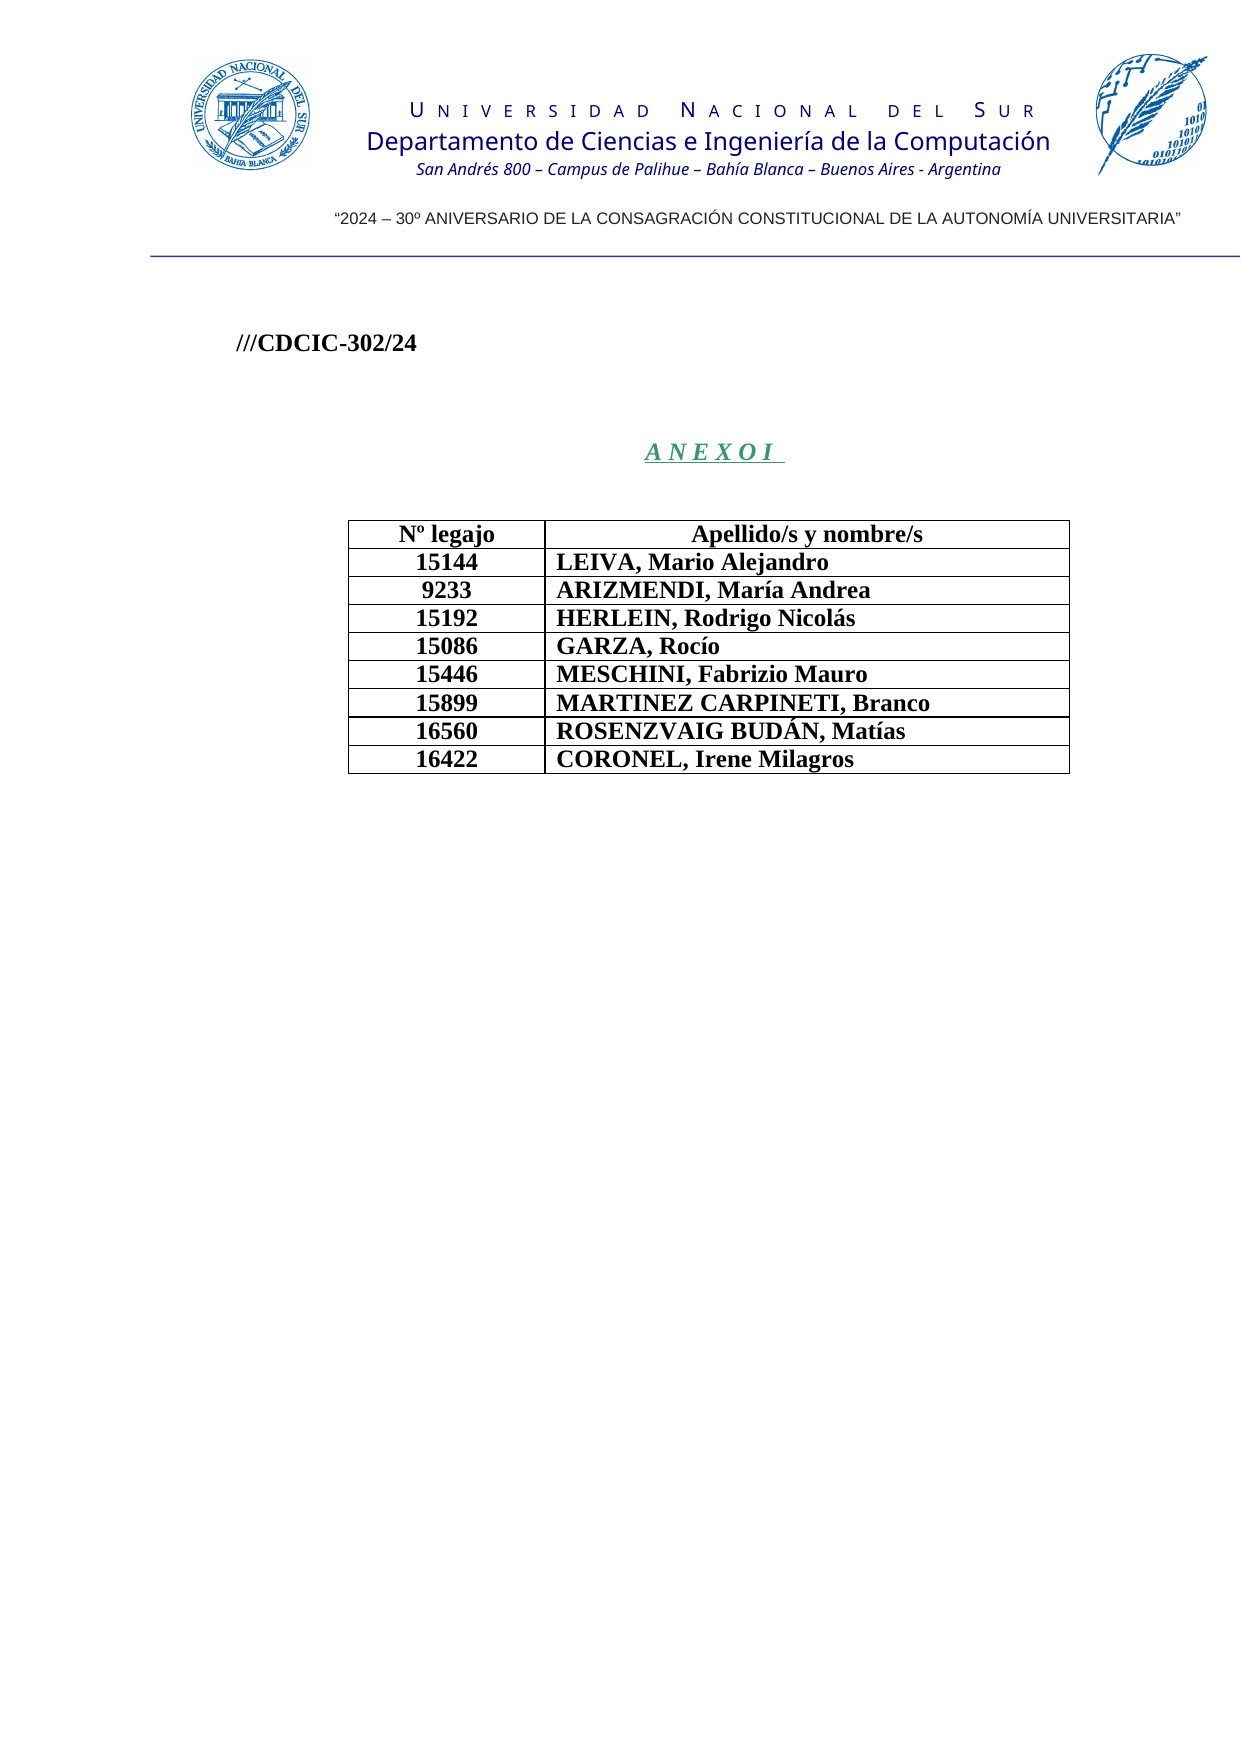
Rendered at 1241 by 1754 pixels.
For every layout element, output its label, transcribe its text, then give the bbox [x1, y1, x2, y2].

table_cell ROSENZVAIG BUDÁN, Matías [546, 718, 1069, 744]
table_cell 15144 [349, 549, 544, 576]
table_cell MARTINEZ CARPINETI, Branco [546, 689, 1069, 716]
table_cell 15192 [349, 605, 544, 632]
table_cell LEIVA, Mario Alejandro [546, 549, 1069, 576]
table_cell HERLEIN, Rodrigo Nicolás [546, 605, 1069, 632]
table_cell 16422 [349, 746, 544, 773]
table_cell 16560 [349, 718, 544, 744]
table_cell MESCHINI, Fabrizio Mauro [546, 661, 1069, 688]
table_cell 15899 [349, 689, 544, 716]
table_header Apellido/s y nombre/s [546, 521, 1069, 548]
table_cell ARIZMENDI, María Andrea [546, 577, 1069, 604]
table_cell CORONEL, Irene Milagros [546, 746, 1069, 773]
table_cell 15086 [349, 633, 544, 660]
table_header Nº legajo [349, 521, 544, 548]
picture [187, 53, 315, 174]
text A N E X O I [236, 438, 1181, 465]
table_cell GARZA, Rocío [546, 633, 1069, 660]
picture [1095, 53, 1209, 176]
table_cell 15446 [349, 661, 544, 688]
table_cell 9233 [349, 577, 544, 604]
text ///CDCIC-302/24 [236, 330, 1181, 357]
